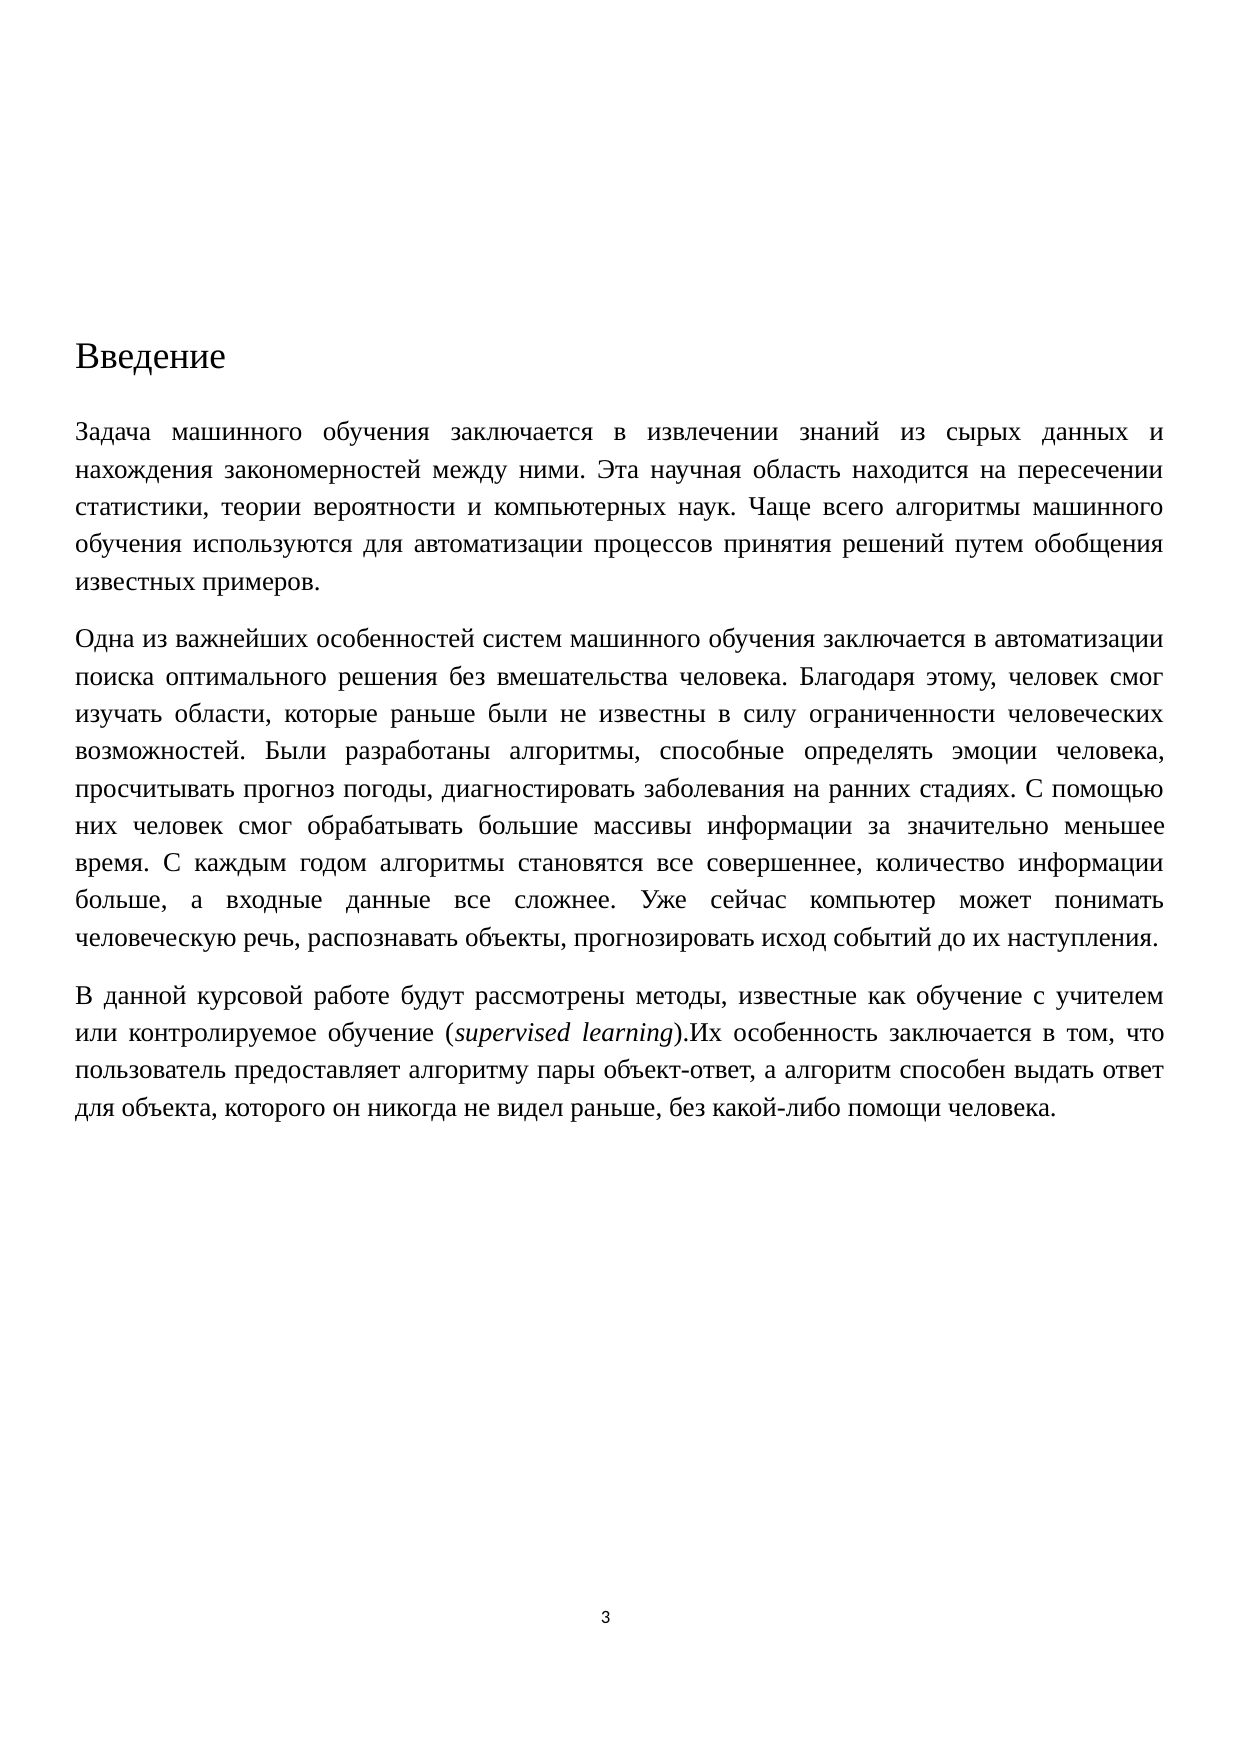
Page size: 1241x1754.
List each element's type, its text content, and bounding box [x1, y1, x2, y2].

text Одна из важнейших особенностей систем машинного обучения заключается в автоматизации поиска оптимального решения без вмешательства человека. Благодаря этому, человек смог изучать области, которые раньше были не известны в силу ограниченности человеческих возможностей. Были разработаны алгоритмы, способные определять эмоции человека, просчитывать прогноз погоды, диагностировать заболевания на ранних стадиях. С помощью них человек смог обрабатывать большие массивы информации за значительно меньшее время. С каждым годом алгоритмы становятся все совершеннее, количество информации больше, а входные данные все сложнее. Уже сейчас компьютер может понимать человеческую речь, распознавать объекты, прогнозировать исход событий до их наступления. [75, 622, 1165, 953]
text Задача машинного обучения заключается в извлечении знаний из сырых данных и нахождения закономерностей между ними. Эта научная область находится на пересечении статистики, теории вероятности и компьютерных наук. Чаще всего алгоритмы машинного обучения используются для автоматизации процессов принятия решений путем обобщения известных примеров. [75, 415, 1165, 597]
text Введение [75, 323, 1165, 388]
text В данной курсовой работе будут рассмотрены методы, известные как обучение с учителем или контролируемое обучение (supervised learning).Их особенность заключается в том, что пользователь предоставляет алгоритму пары объект-ответ, а алгоритм способен выдать ответ для объекта, которого он никогда не видел раньше, без какой-либо помощи человека. [75, 978, 1165, 1123]
